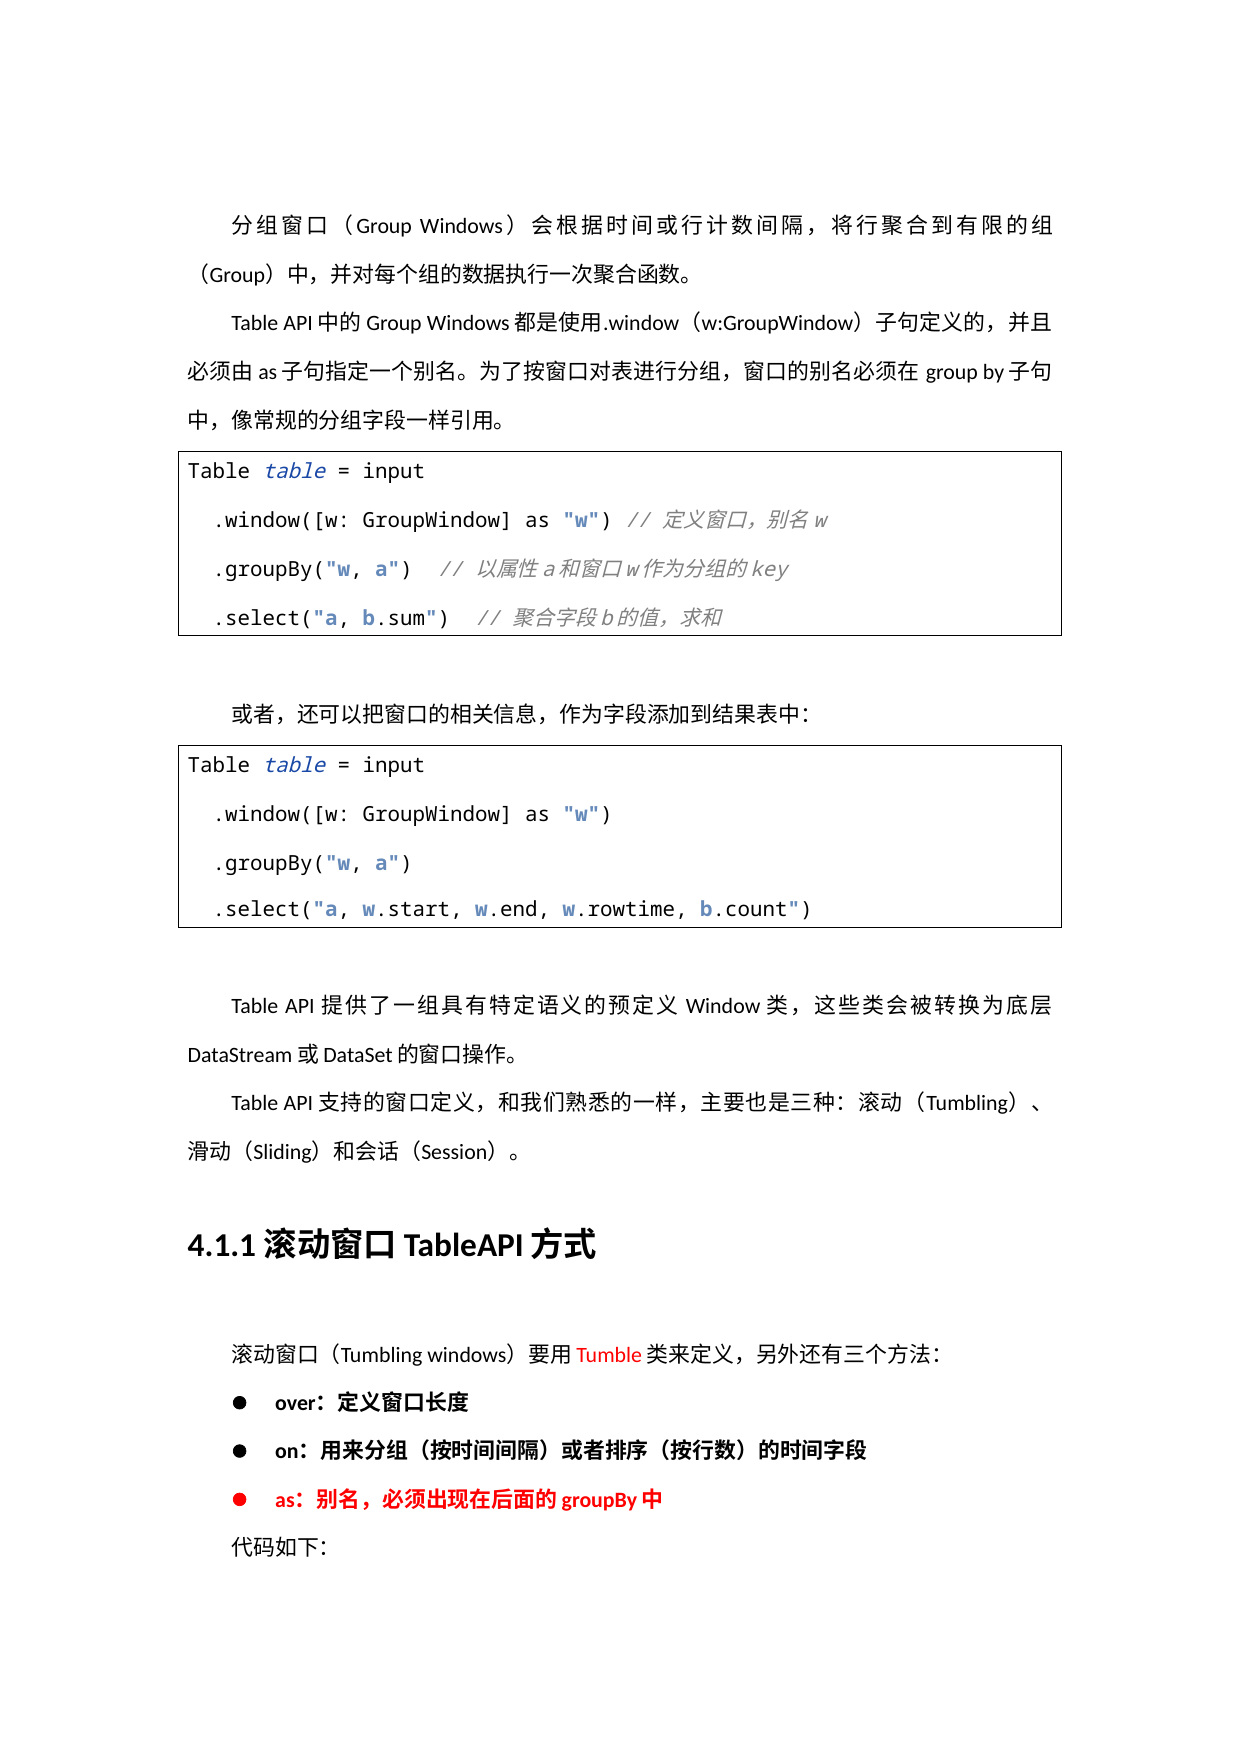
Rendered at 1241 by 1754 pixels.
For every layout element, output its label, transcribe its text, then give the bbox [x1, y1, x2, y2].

text Table table = input .window([w: GroupWindow] as "w") .groupBy("w, a") [179, 746, 1061, 878]
text 代码如下： [187, 1530, 1053, 1562]
text .select("a, w.start, w.end, w.rowtime, b.count") [179, 889, 1061, 927]
text 或者，还可以把窗口的相关信息，作为字段添加到结果表中： [187, 697, 1053, 729]
text 分组窗口（Group Windows）会根据时间或行计数间隔，将行聚合到有限的组（Group）中，并对每个组的数据执行一次聚合函数。 [187, 208, 1053, 289]
list on：用来分组（按时间间隔）或者排序（按行数）的时间字段 [231, 1433, 1053, 1466]
list as：别名，必须出现在后面的groupBy中 [231, 1481, 1053, 1514]
text Table table = input .window([w: GroupWindow] as "w") // 定义窗口，别名 w .groupBy("w, a") // 以属性a和窗口w作为分组的key .select("a, b.sum") // 聚合字段b的值，求和 [179, 452, 1061, 635]
subtitle 4.1.1 滚动窗口TableAPI方式 [187, 1209, 1053, 1274]
text Table API支持的窗口定义，和我们熟悉的一样，主要也是三种：滚动（Tumbling）、滑动（Sliding）和会话（Session）。 [187, 1085, 1053, 1166]
list over：定义窗口长度 [231, 1385, 1053, 1417]
text Table API中的Group Windows都是使用.window（w:GroupWindow）子句定义的，并且必须由as子句指定一个别名。为了按窗口对表进行分组，窗口的别名必须在group by子句中，像常规的分组字段一样引用。 [187, 305, 1053, 435]
text Table API提供了一组具有特定语义的预定义Window类，这些类会被转换为底层DataStream或DataSet的窗口操作。 [187, 988, 1053, 1069]
text 滚动窗口（Tumbling windows）要用Tumble类来定义，另外还有三个方法： [187, 1336, 1053, 1369]
